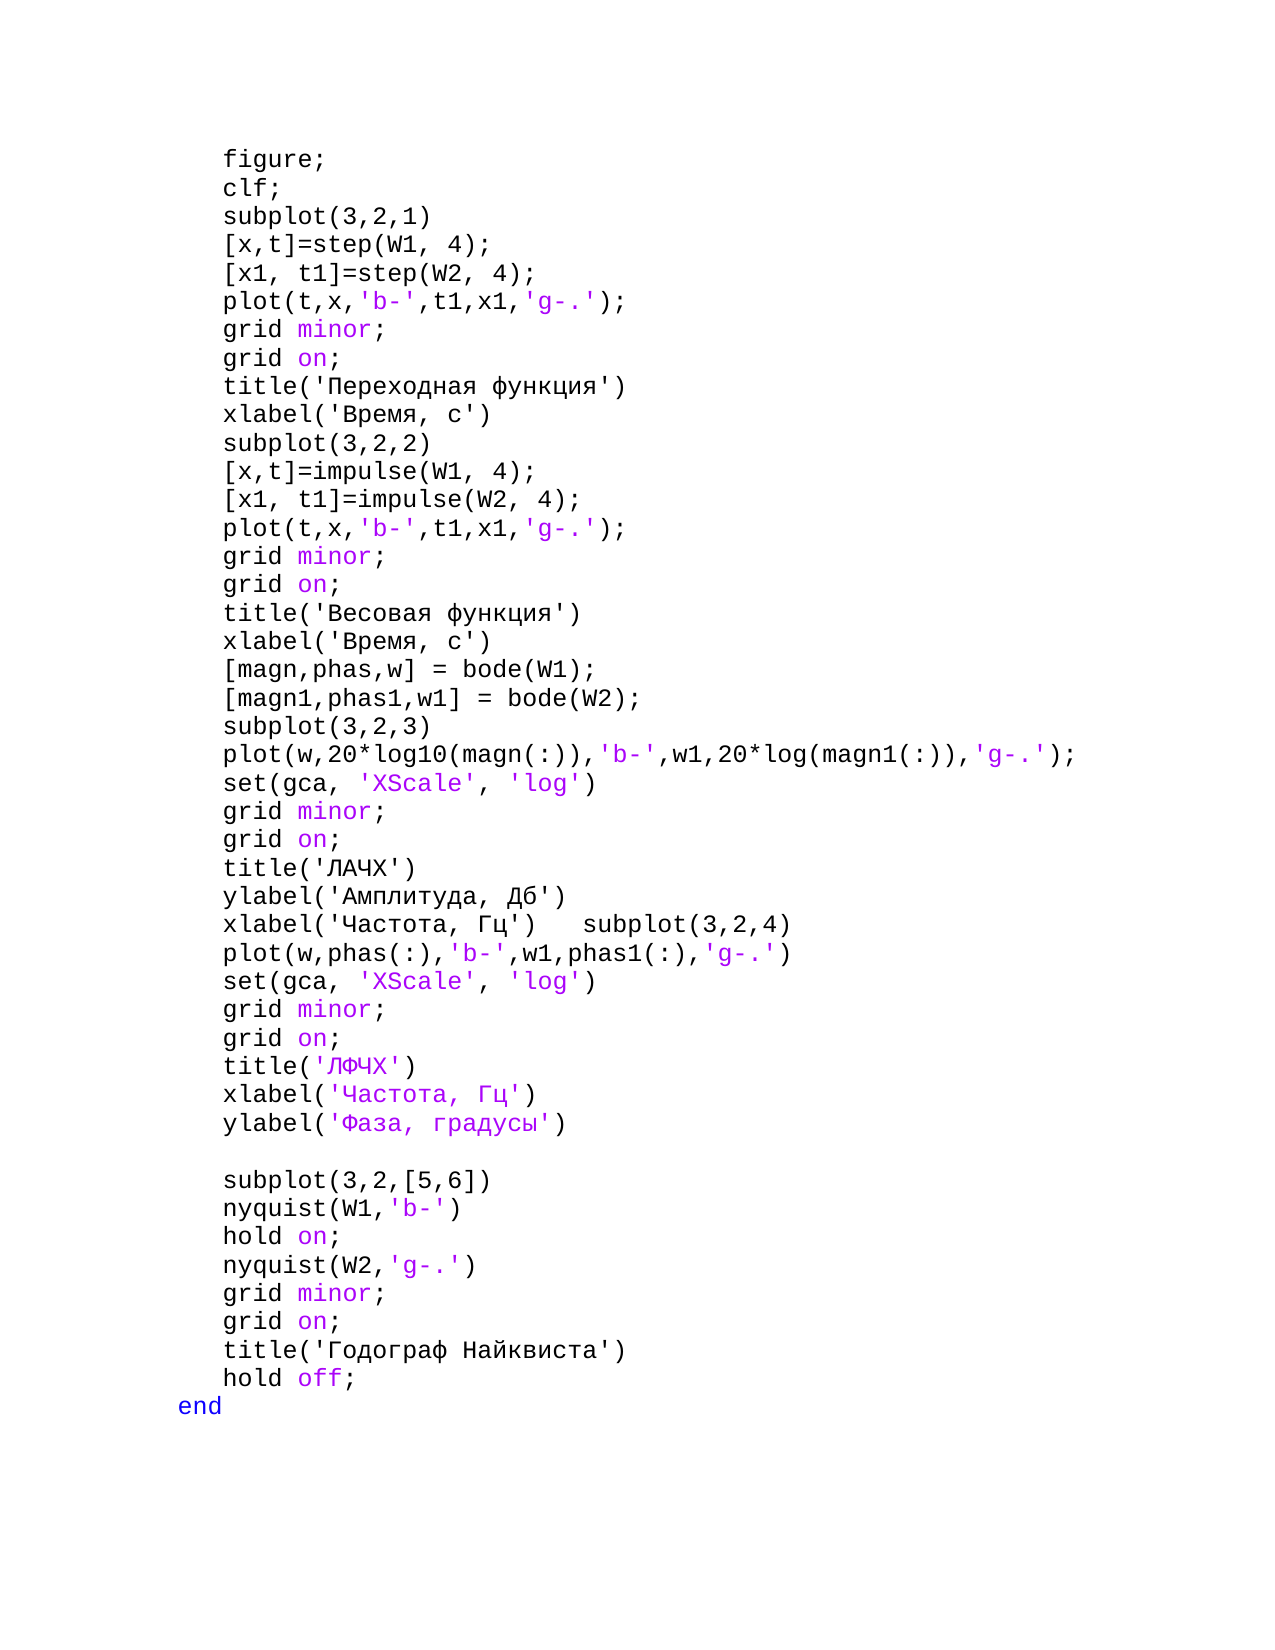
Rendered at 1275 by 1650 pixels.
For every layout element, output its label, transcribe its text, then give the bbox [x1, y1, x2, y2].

text [magn1,phas1,w1] = bode(W2); [177, 685, 1186, 713]
text ylabel('Фаза, градусы') [177, 1110, 1186, 1138]
text [x1, t1]=step(W2, 4); [177, 260, 1186, 288]
text grid minor; [177, 543, 1186, 572]
text grid minor; [177, 317, 1186, 345]
text xlabel('Частота, Гц') [177, 1082, 1186, 1110]
text title('Годограф Найквиста') [177, 1337, 1186, 1366]
text ylabel('Амплитуда, Дб') [177, 883, 1186, 912]
text plot(w,20*log10(magn(:)),'b-',w1,20*log(magn1(:)),'g-.'); [177, 742, 1186, 770]
text [magn,phas,w] = bode(W1); [177, 657, 1186, 685]
text subplot(3,2,3) [177, 713, 1186, 742]
text grid minor; [177, 798, 1186, 827]
text [x,t]=impulse(W1, 4); [177, 458, 1186, 487]
text grid on; [177, 1309, 1186, 1337]
text plot(w,phas(:),'b-',w1,phas1(:),'g-.') [177, 940, 1186, 968]
text hold on; [177, 1224, 1186, 1252]
text [x1, t1]=impulse(W2, 4); [177, 487, 1186, 515]
text grid on; [177, 1025, 1186, 1053]
text [x,t]=step(W1, 4); [177, 232, 1186, 260]
text plot(t,x,'b-',t1,x1,'g-.'); [177, 515, 1186, 543]
text xlabel('Время, с') [177, 628, 1186, 657]
text title('Весовая функция') [177, 600, 1186, 628]
text nyquist(W2,'g-.') [177, 1252, 1186, 1281]
text plot(t,x,'b-',t1,x1,'g-.'); [177, 288, 1186, 317]
text subplot(3,2,2) [177, 430, 1186, 458]
text xlabel('Частота, Гц') subplot(3,2,4) [177, 912, 1186, 940]
text grid on; [177, 827, 1186, 855]
text xlabel('Время, с') [177, 402, 1186, 430]
text grid minor; [177, 997, 1186, 1025]
text clf; [177, 175, 1186, 203]
text title('ЛФЧХ') [177, 1053, 1186, 1082]
text set(gca, 'XScale', 'log') [177, 968, 1186, 997]
text end [177, 1394, 1186, 1422]
text grid minor; [177, 1281, 1186, 1309]
text subplot(3,2,[5,6]) [177, 1167, 1186, 1196]
text title('Переходная функция') [177, 373, 1186, 402]
text subplot(3,2,1) [177, 203, 1186, 232]
text hold off; [177, 1366, 1186, 1394]
text grid on; [177, 345, 1186, 373]
text set(gca, 'XScale', 'log') [177, 770, 1186, 798]
text grid on; [177, 572, 1186, 600]
text figure; [177, 147, 1186, 175]
text title('ЛАЧХ') [177, 855, 1186, 883]
text nyquist(W1,'b-') [177, 1196, 1186, 1224]
